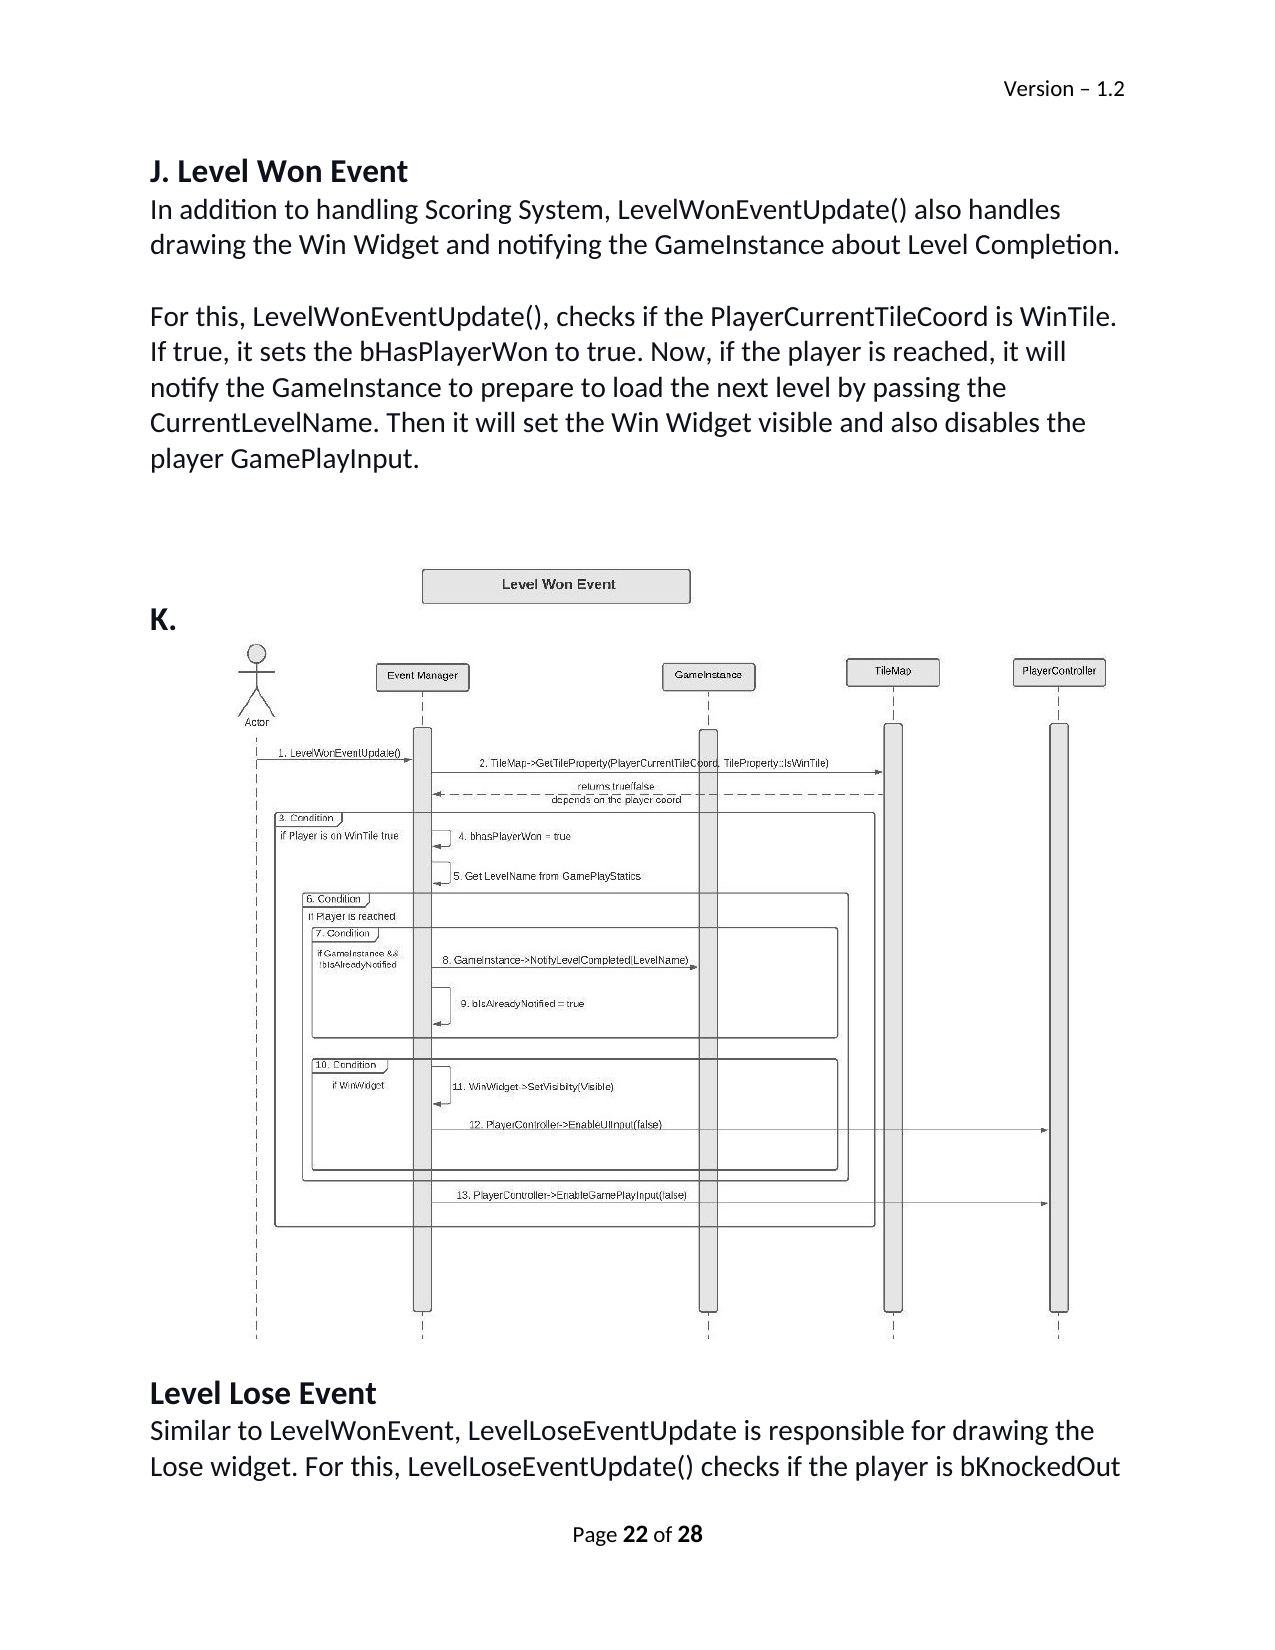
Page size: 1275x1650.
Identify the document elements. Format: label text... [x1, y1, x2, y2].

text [150, 1412, 1125, 1484]
text In addition to handling Scoring System, LevelWonEventUpdate() also handles drawing the Win Widget and notifying the GameInstance about Level Completion. [150, 191, 1125, 262]
text For this, LevelWonEventUpdate(), checks if the PlayerCurrentTileCoord is WinTile. If true, it sets the bHasPlayerWon to true. Now, if the player is reached, it will notify the GameInstance to prepare to load the next level by passing the CurrentLevelName. Then it will set the Win Widget visible and also disables the player GamePlayInput. [150, 298, 1125, 476]
text J. Level Won Event [150, 150, 1125, 191]
picture [196, 531, 1127, 1353]
